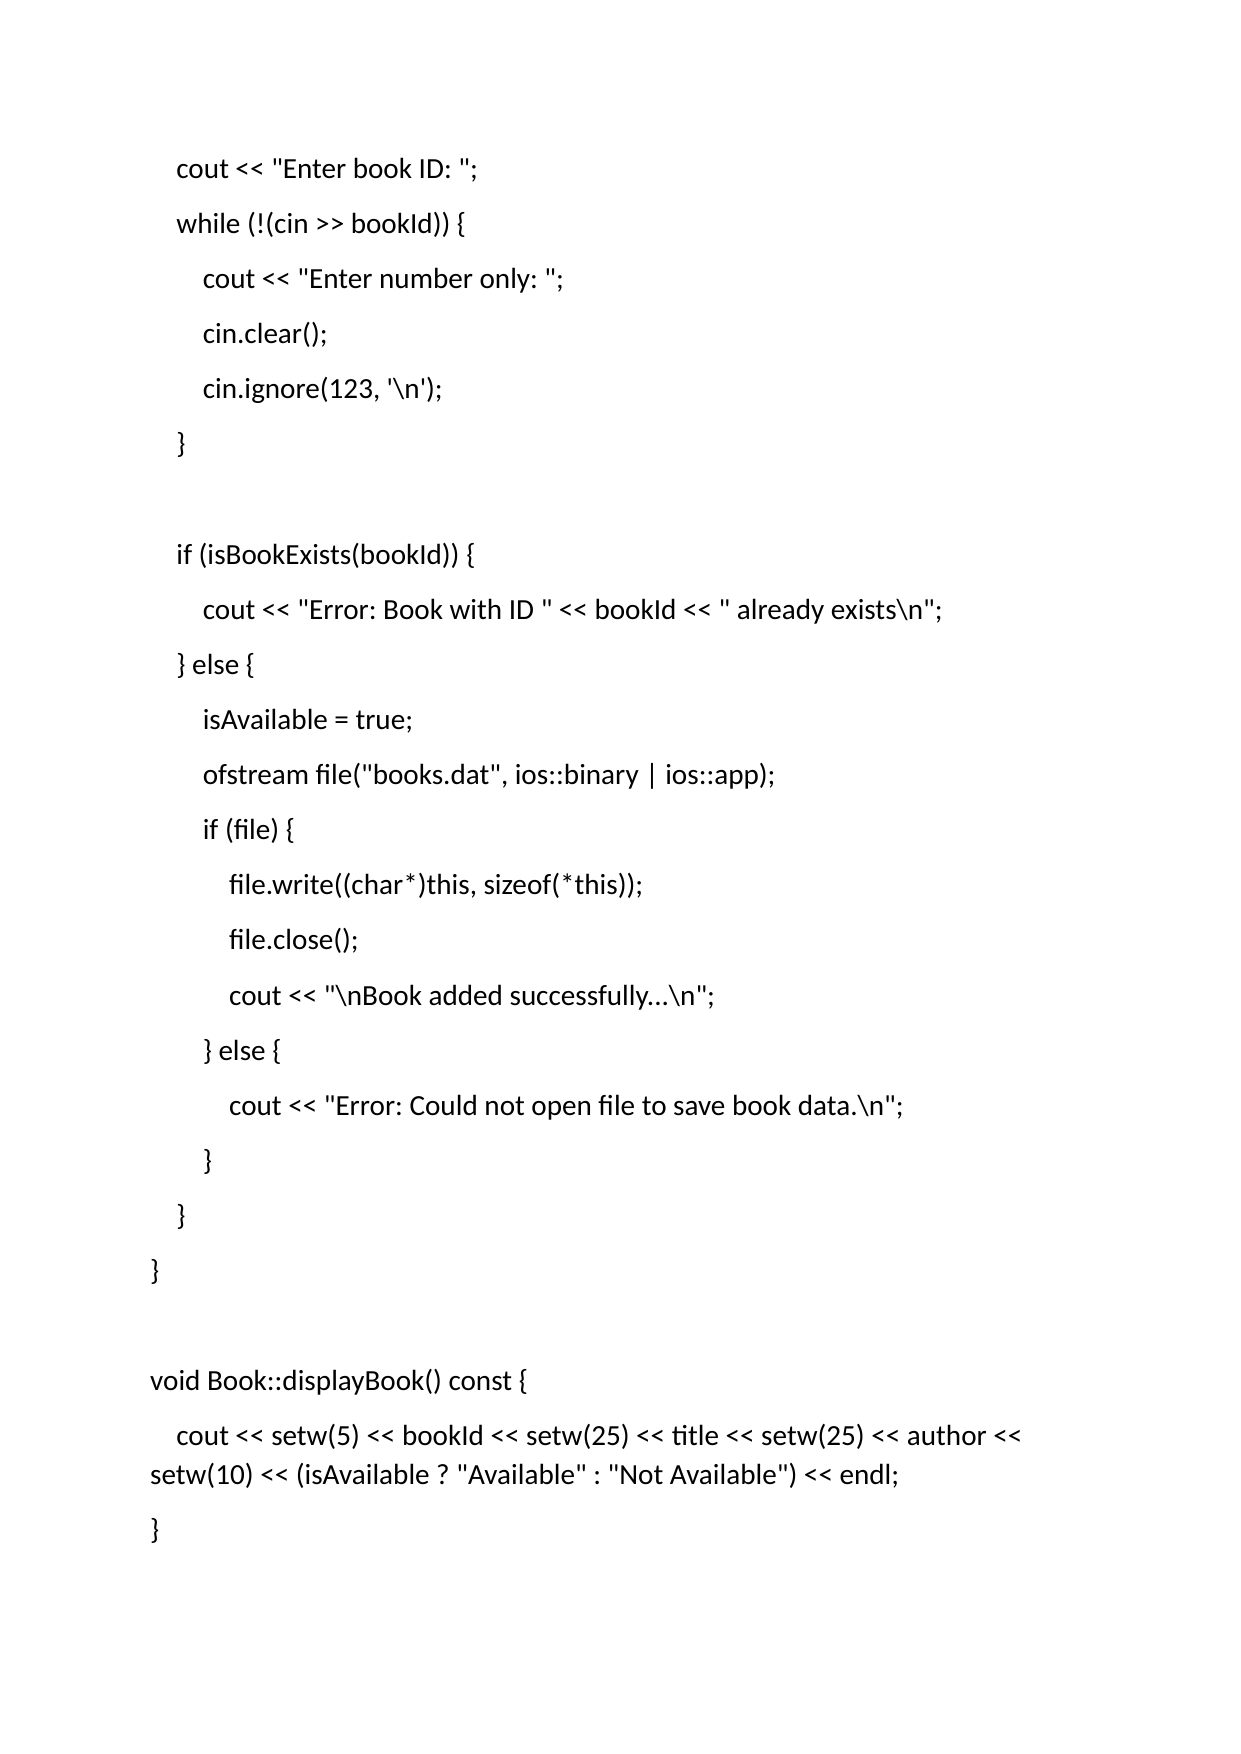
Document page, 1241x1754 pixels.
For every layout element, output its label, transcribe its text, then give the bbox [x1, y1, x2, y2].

text ofstream file("books.dat", ios::binary | ios::app); [150, 756, 1090, 792]
text isAvailable = true; [150, 701, 1090, 737]
text } [150, 1142, 1090, 1177]
text void Book::displayBook() const { [150, 1362, 1090, 1398]
text } [150, 1252, 1090, 1288]
text cout << "Error: Book with ID " << bookId << " already exists\n"; [150, 591, 1090, 626]
text if (isBookExists(bookId)) { [150, 536, 1090, 571]
text if (file) { [150, 811, 1090, 847]
text } [150, 1197, 1090, 1233]
text cout << "Error: Could not open file to save book data.\n"; [150, 1087, 1090, 1122]
text } else { [150, 646, 1090, 682]
text while (!(cin >> bookId)) { [150, 205, 1090, 241]
text cin.ignore(123, '\n'); [150, 370, 1090, 406]
text cout << setw(5) << bookId << setw(25) << title << setw(25) << author << setw(10) << (isAvailable ? "Available" : "Not Available") << endl; [150, 1417, 1090, 1491]
text } [150, 1511, 1090, 1547]
text cout << "Enter book ID: "; [150, 150, 1090, 186]
text } else { [150, 1032, 1090, 1067]
text cin.clear(); [150, 315, 1090, 351]
text file.close(); [150, 921, 1090, 957]
text cout << "Enter number only: "; [150, 260, 1090, 296]
text cout << "\nBook added successfully...\n"; [150, 977, 1090, 1012]
text file.write((char*)this, sizeof(*this)); [150, 866, 1090, 902]
text } [150, 426, 1090, 461]
